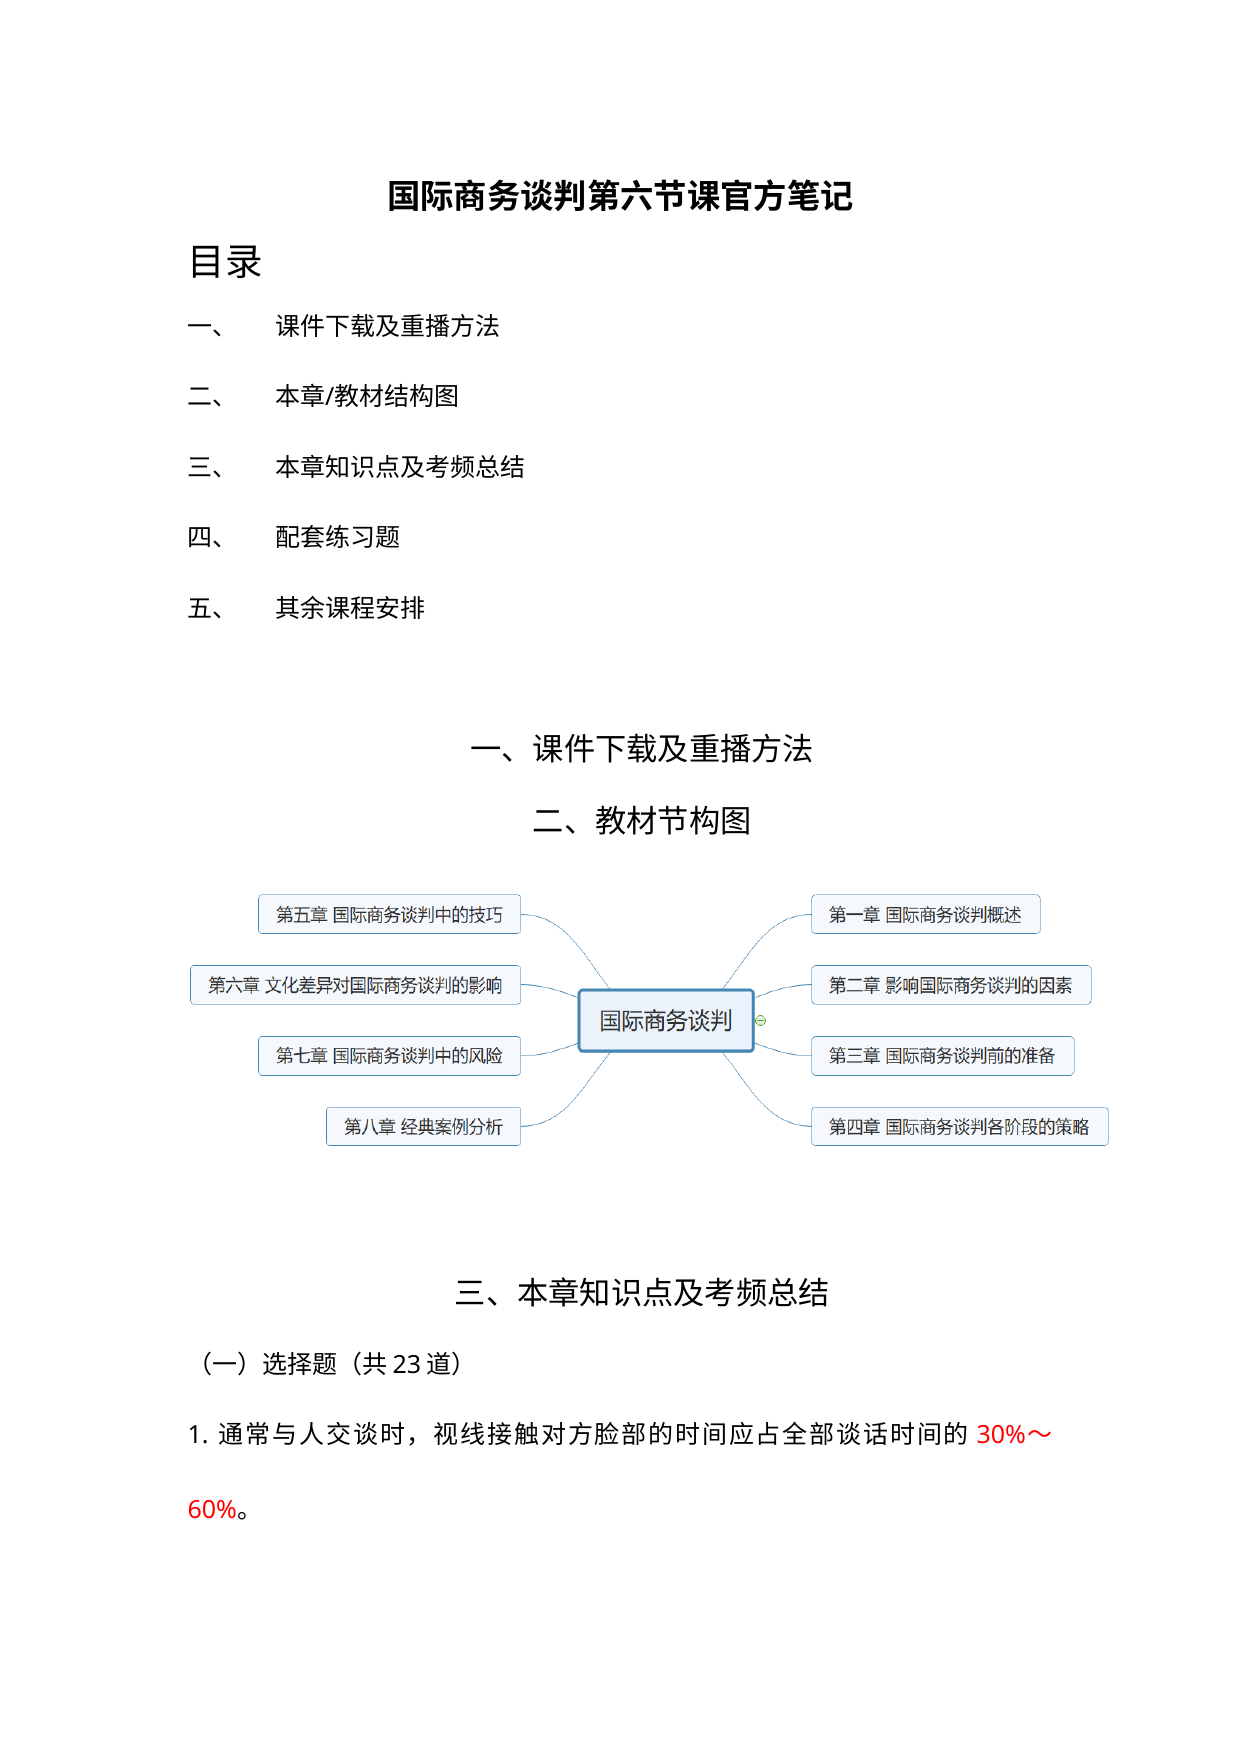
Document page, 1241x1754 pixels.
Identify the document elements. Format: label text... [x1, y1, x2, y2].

picture [187, 857, 1111, 1162]
list 一、课件下载及重播方法 [231, 714, 1053, 779]
list 本章知识点及考频总结 [187, 433, 1053, 498]
text （一）选择题（共23道） [187, 1330, 1053, 1395]
list 其余课程安排 [187, 574, 1053, 639]
list 三、本章知识点及考频总结 [231, 1258, 1053, 1323]
list 二、教材节构图 [231, 786, 1053, 851]
text 1. 通常与人交谈时，视线接触对方脸部的时间应占全部谈话时间的30%～60%。 [187, 1400, 1053, 1540]
text 目录 [187, 227, 1053, 292]
list 本章/教材结构图 [187, 362, 1053, 427]
list 课件下载及重播方法 [187, 292, 1053, 357]
text 国际商务谈判第六节课官方笔记 [187, 162, 1053, 227]
list 配套练习题 [187, 503, 1053, 568]
